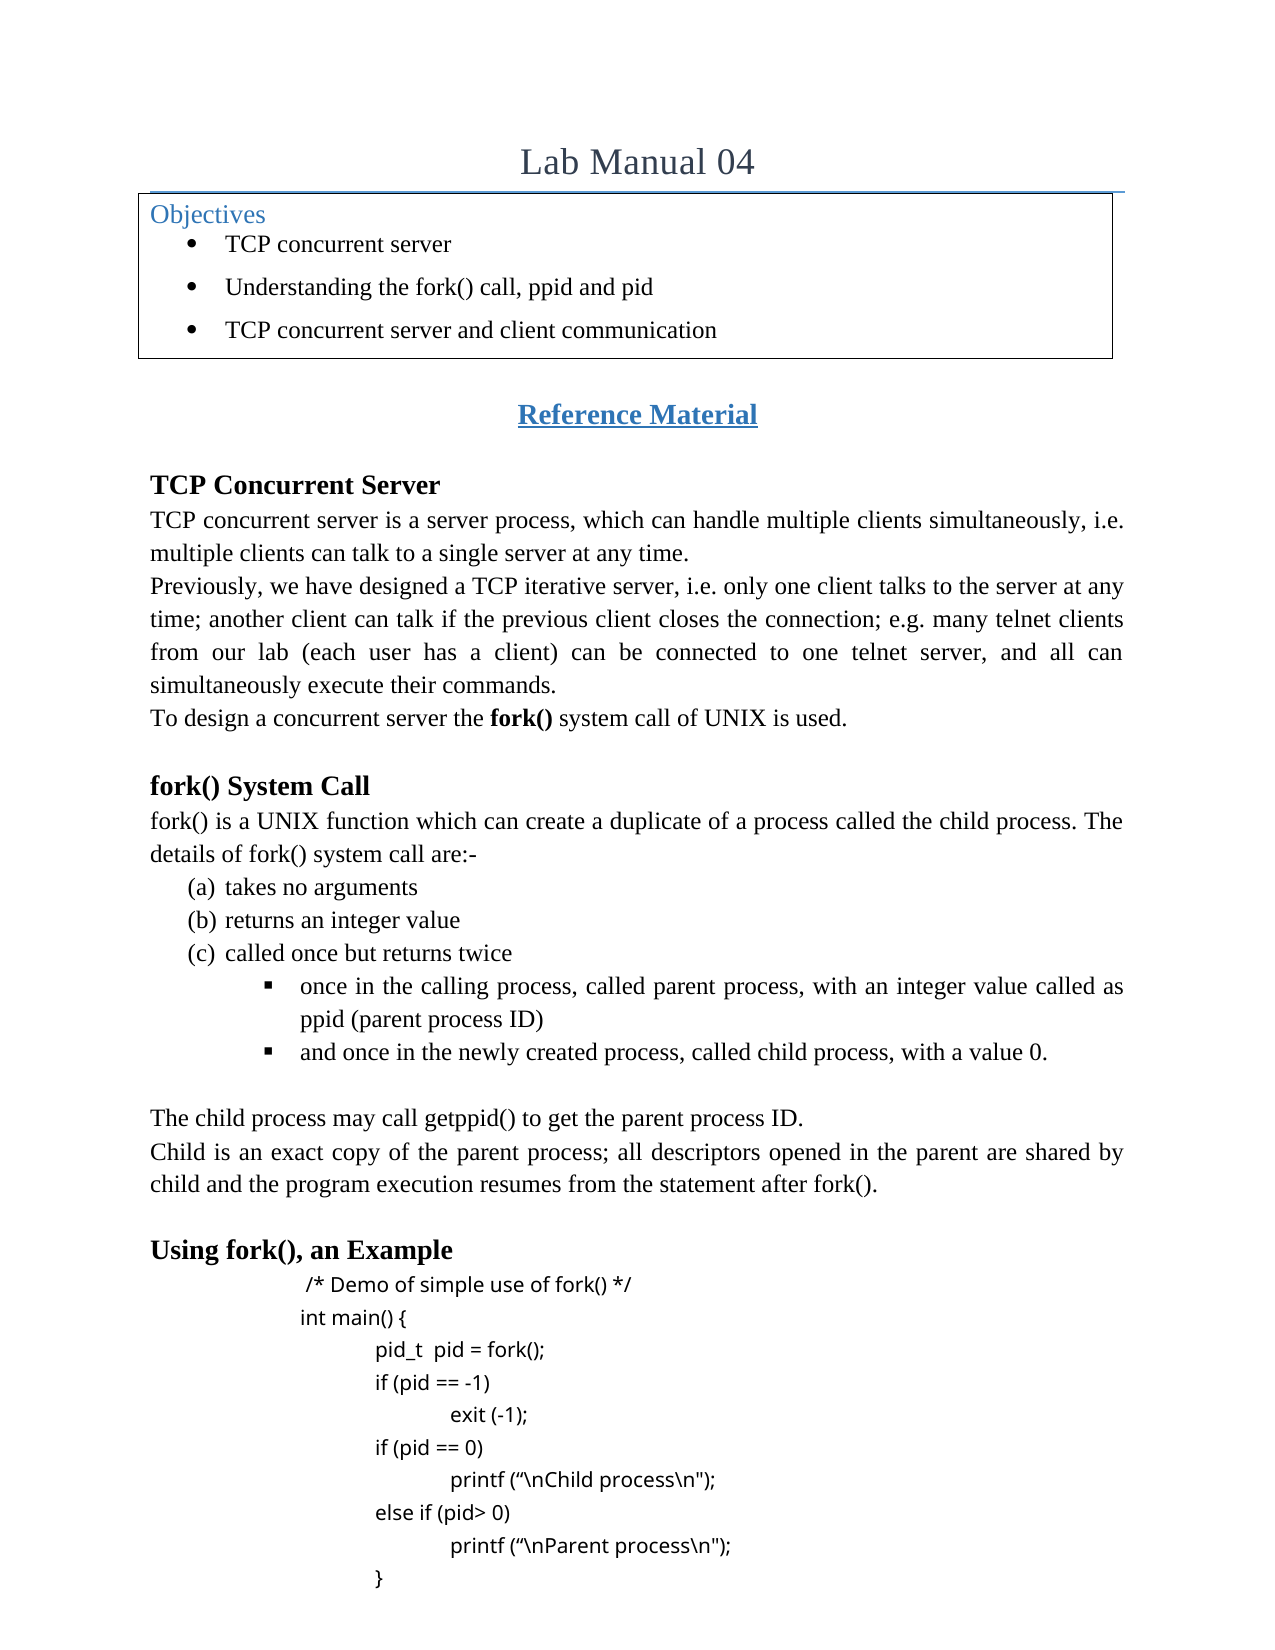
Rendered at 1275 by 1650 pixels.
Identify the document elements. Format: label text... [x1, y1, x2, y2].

list once in the calling process, called parent process, with an integer value called as ppid (parent process ID) [262, 971, 1125, 1033]
text } [300, 1563, 1125, 1592]
table_header Objectives TCP concurrent server Understanding the fork() call, ppid and pid TCP concurrent server and client communication [139, 194, 1112, 357]
text Child is an exact copy of the parent process; all descriptors opened in the parent are shared by child and the program execution resumes from the statement after fork(). [150, 1137, 1125, 1198]
text exit (-1); [300, 1400, 1125, 1429]
text /* Demo of simple use of fork() */ [225, 1270, 1125, 1298]
text printf (“\nParent process\n"); [375, 1531, 1125, 1559]
text pid_t pid = fork(); [300, 1335, 1125, 1364]
text TCP concurrent server is a server process, which can handle multiple clients simultaneously, i.e. multiple clients can talk to a single server at any time. [150, 505, 1125, 567]
list takes no arguments [187, 872, 1125, 901]
title Lab Manual 04 [150, 139, 1125, 191]
text if (pid == 0) [300, 1433, 1125, 1461]
subtitle Reference Material [150, 397, 1125, 431]
text if (pid == -1) [300, 1368, 1125, 1396]
text To design a concurrent server the fork() system call of UNIX is used. [150, 703, 1125, 732]
text else if (pid> 0) [300, 1498, 1125, 1527]
list TCP Concurrent Server [150, 468, 1125, 500]
text fork() System Call [150, 769, 1125, 802]
list called once but returns twice [187, 938, 1125, 967]
text printf (“\nChild process\n"); [300, 1466, 1125, 1494]
text Previously, we have designed a TCP iterative server, i.e. only one client talks to the server at any time; another client can talk if the previous client closes the connection; e.g. many telnet clients from our lab (each user has a client) can be connected to one telnet server, and all can simultaneously execute their commands. [150, 571, 1125, 699]
list returns an integer value [187, 905, 1125, 934]
list and once in the newly created process, called child process, with a value 0. [262, 1037, 1125, 1066]
text int main() { [225, 1303, 1125, 1331]
text fork() is a UNIX function which can create a duplicate of a process called the child process. The details of fork() system call are:- [150, 806, 1125, 868]
text Using fork(), an Example [150, 1233, 1125, 1265]
text The child process may call getppid() to get the parent process ID. [150, 1103, 1125, 1132]
